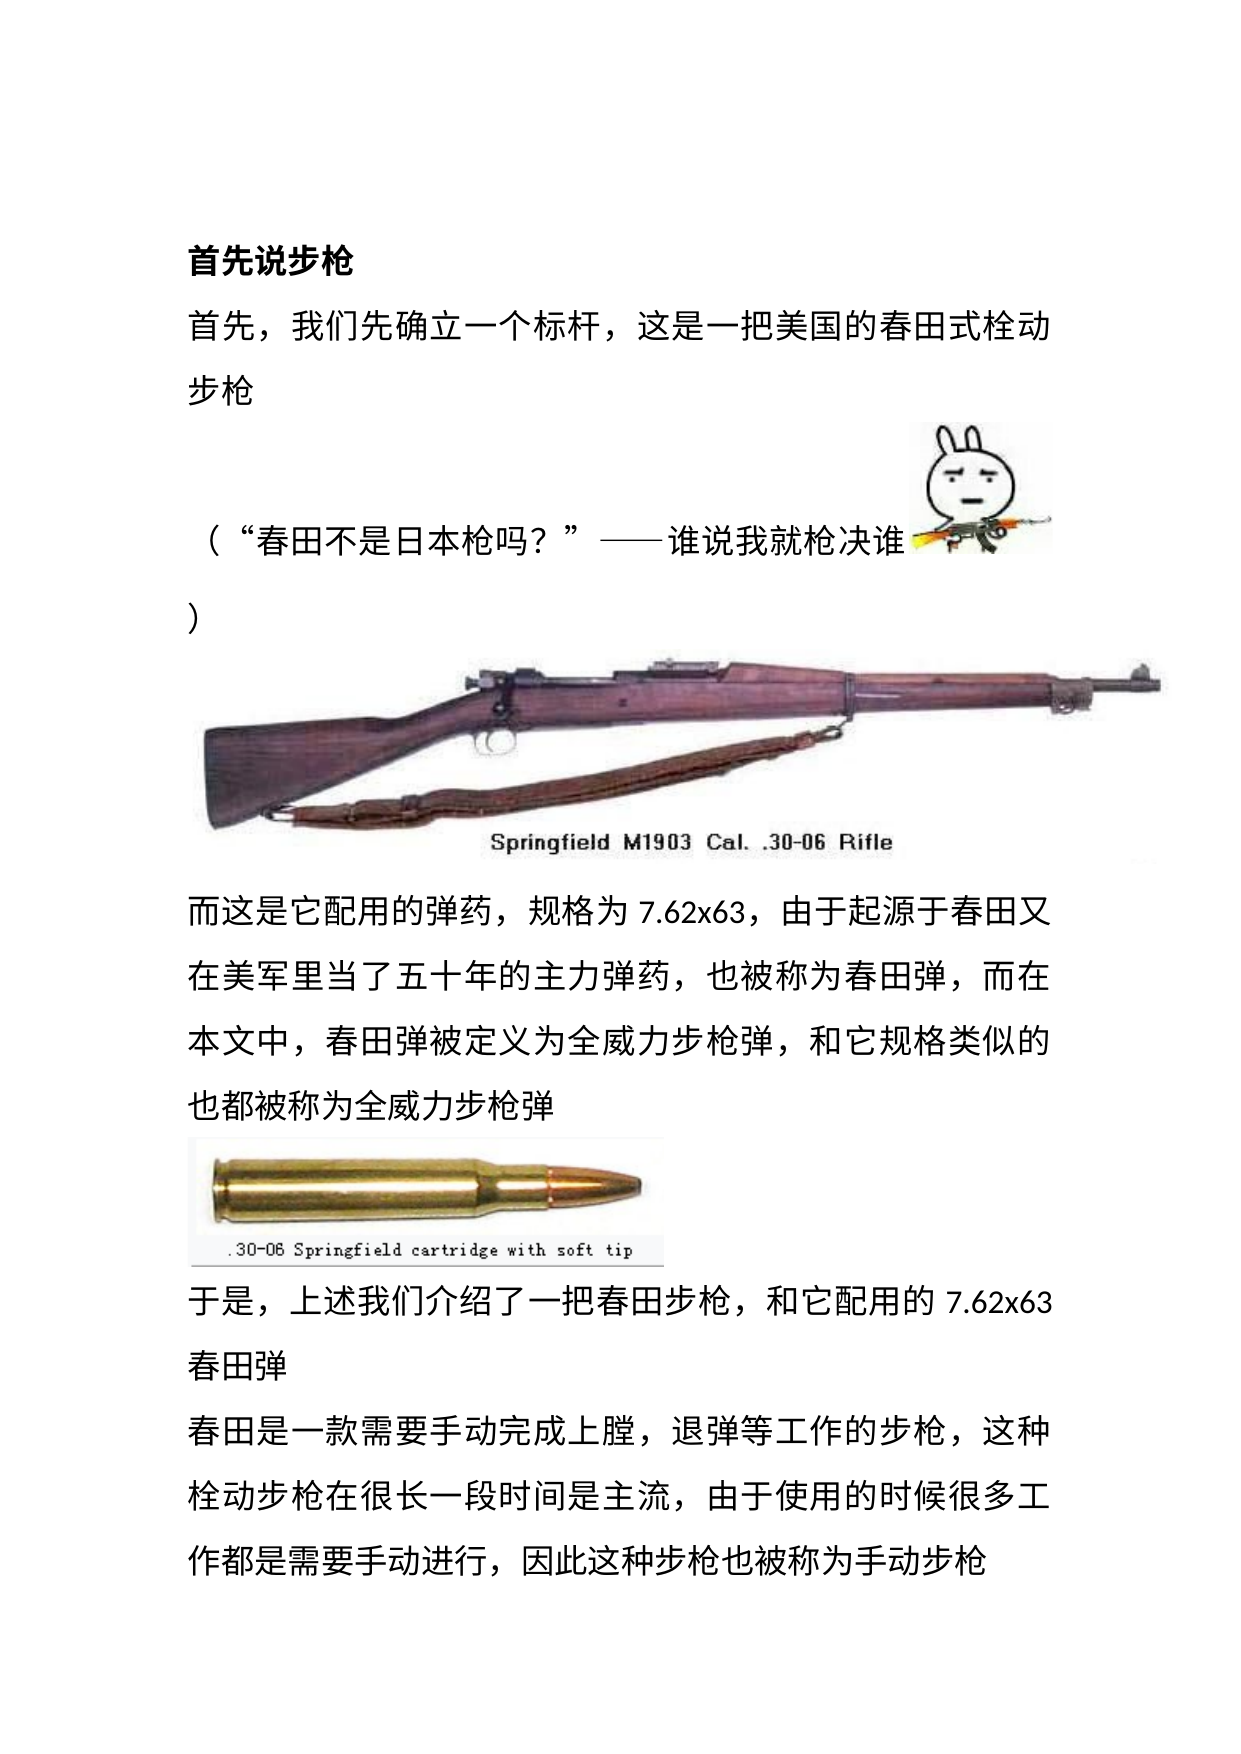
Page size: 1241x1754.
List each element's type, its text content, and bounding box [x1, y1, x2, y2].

picture [187, 649, 1172, 864]
text 而这是它配用的弹药，规格为7.62x63，由于起源于春田又在美军里当了五十年的主力弹药，也被称为春田弹，而在本文中，春田弹被定义为全威力步枪弹，和它规格类似的也都被称为全威力步枪弹 [187, 877, 1053, 1137]
text 首先说步枪 [187, 227, 1053, 292]
picture [187, 1137, 664, 1267]
text 春田是一款需要手动完成上膛，退弹等工作的步枪，这种栓动步枪在很长一段时间是主流，由于使用的时候很多工作都是需要手动进行，因此这种步枪也被称为手动步枪 [187, 1397, 1053, 1592]
text （“春田不是日本枪吗？”——谁说我就枪决谁） [187, 422, 1053, 649]
text 于是，上述我们介绍了一把春田步枪，和它配用的7.62x63春田弹 [187, 1267, 1053, 1397]
picture [908, 422, 1053, 554]
text 首先，我们先确立一个标杆，这是一把美国的春田式栓动步枪 [187, 292, 1053, 422]
